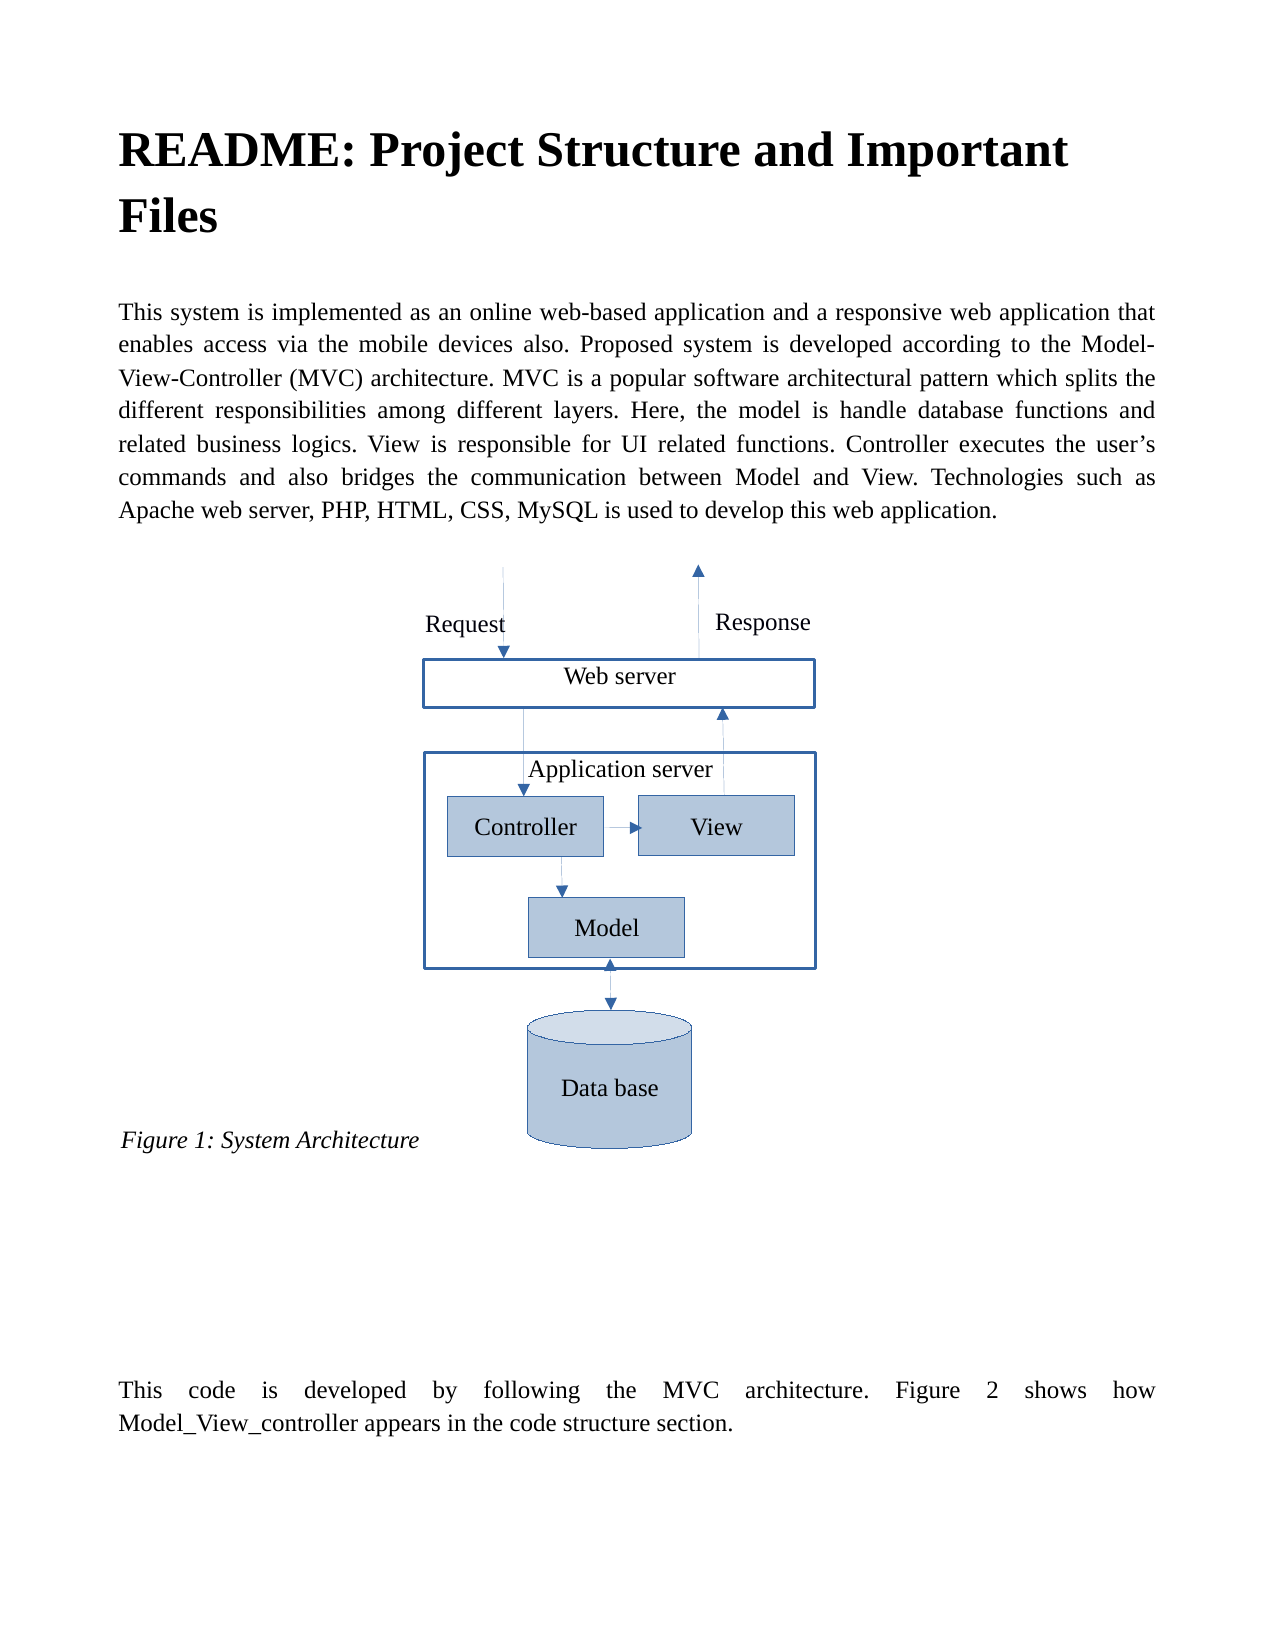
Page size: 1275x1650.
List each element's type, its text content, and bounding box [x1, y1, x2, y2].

list This code is developed by following the MVC architecture. Figure 2 shows how Model_View_controller appears in the code structure section. [118, 1375, 1157, 1437]
text This system is implemented as an online web-based application and a responsive web application that enables access via the mobile devices also. Proposed system is developed according to the Model-View-Controller (MVC) architecture. MVC is a popular software architectural pattern which splits the different responsibilities among different layers. Here, the model is handle database functions and related business logics. View is responsible for UI related functions. Controller executes the user’s commands and also bridges the communication between Model and View. Technologies such as Apache web server, PHP, HTML, CSS, MySQL is used to develop this web application. [118, 297, 1157, 523]
subtitle Figure 1: System Architecture [118, 1125, 1157, 1154]
list README: Project Structure and Important Files [118, 119, 1157, 243]
